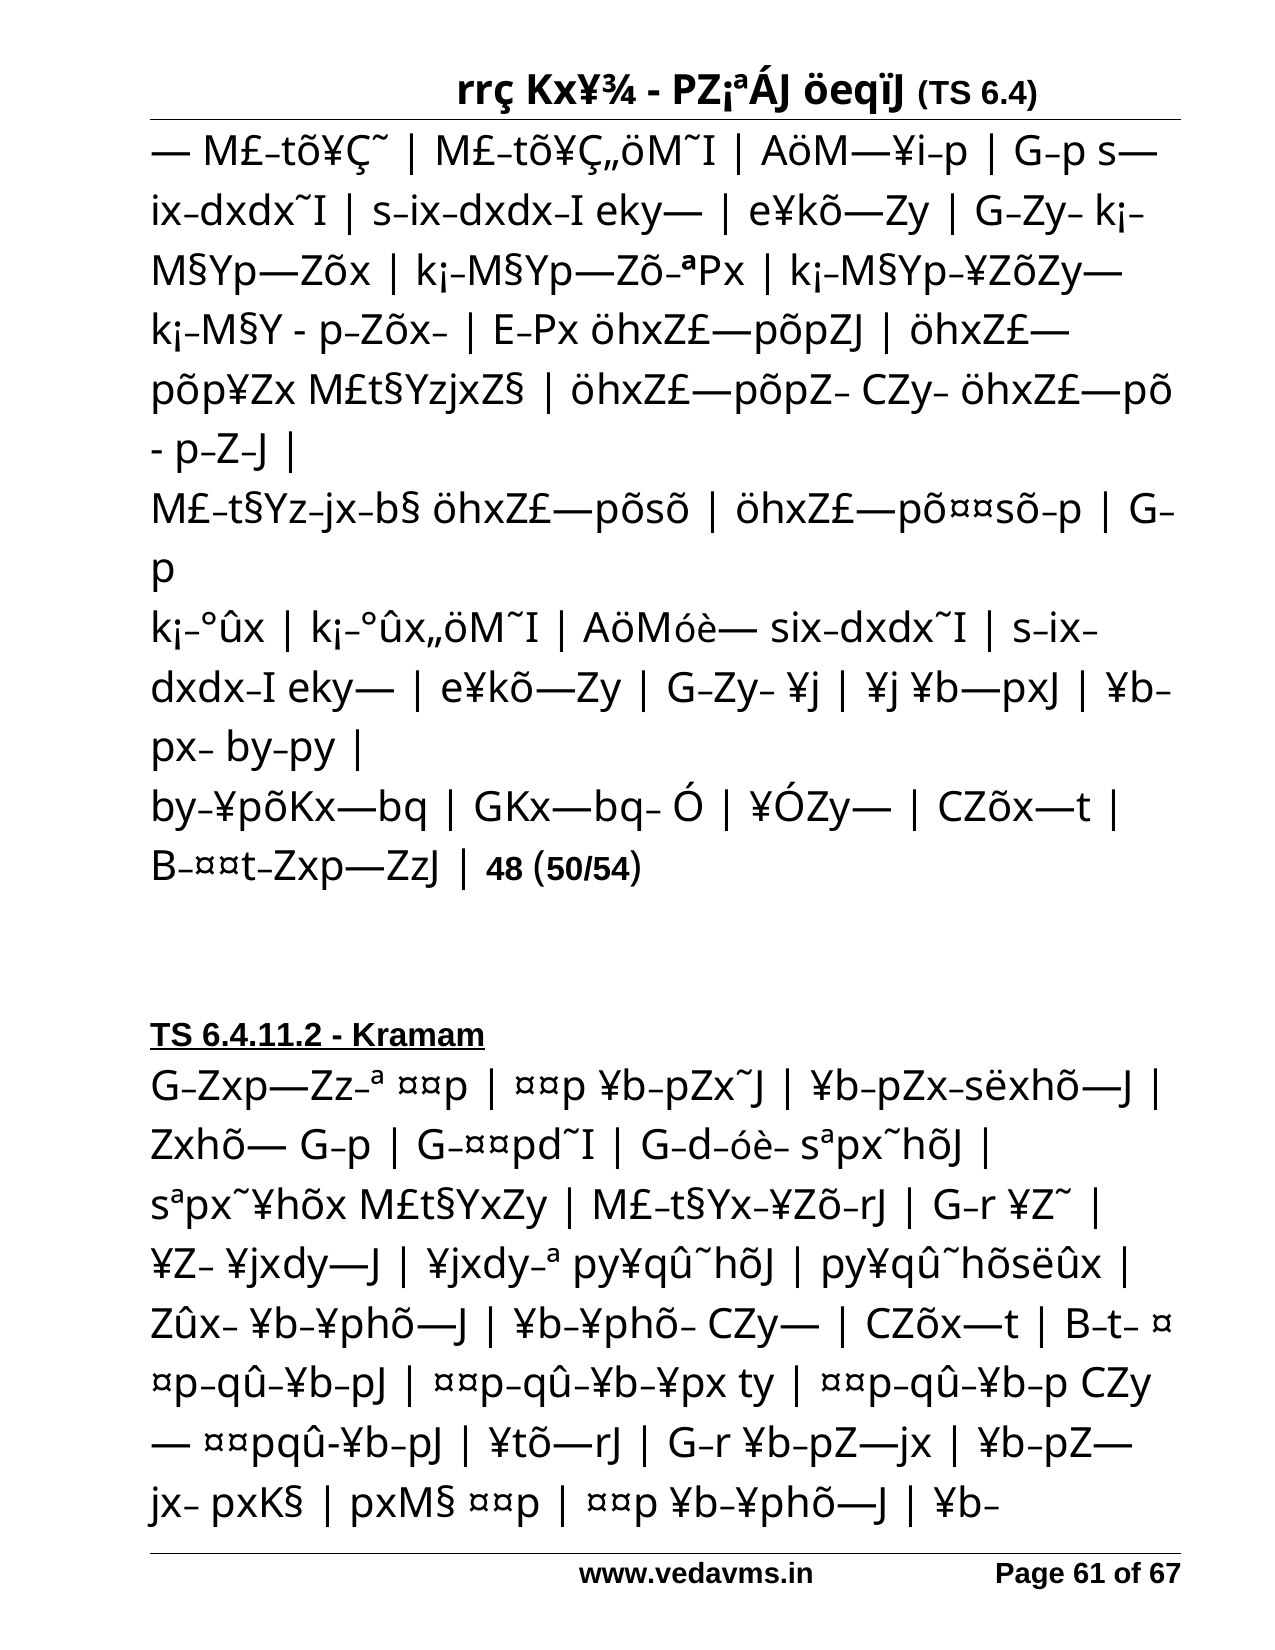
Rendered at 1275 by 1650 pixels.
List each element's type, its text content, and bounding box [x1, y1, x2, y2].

text k¡–°ûx | k¡–°ûx„öM˜I | AöMóè— six–dxdx˜I | s–ix–dxdx–I eky— | e¥kõ—Zy | G–Zy– ¥j | ¥j ¥b—pxJ | ¥b–px– by–py | [150, 598, 1181, 774]
text B–¤¤t–Zxp—ZzJ | 48 (50/54) [150, 836, 1181, 893]
text k¡–M§Y - p–Zõx– | E–Px öhxZ£—põpZJ | öhxZ£—põp¥Zx M£t§YzjxZ§ | öhxZ£—põpZ– CZy– öhxZ£—põ - p–Z–J | [150, 300, 1181, 476]
text M£–t§Yz–jx–b§ öhxZ£—põsõ | öhxZ£—põ¤¤sõ–p | G–p [150, 479, 1181, 595]
text by–¥põKx—bq | GKx—bq– Ó | ¥ÓZy— | CZõx—t | [150, 777, 1181, 833]
text TS 6.4.11.2 - Kramam [150, 1015, 1150, 1053]
text G–Zxp—Zz–ª ¤¤p | ¤¤p ¥b–pZx˜J | ¥b–pZx–sëxhõ—J | [150, 1055, 1181, 1112]
